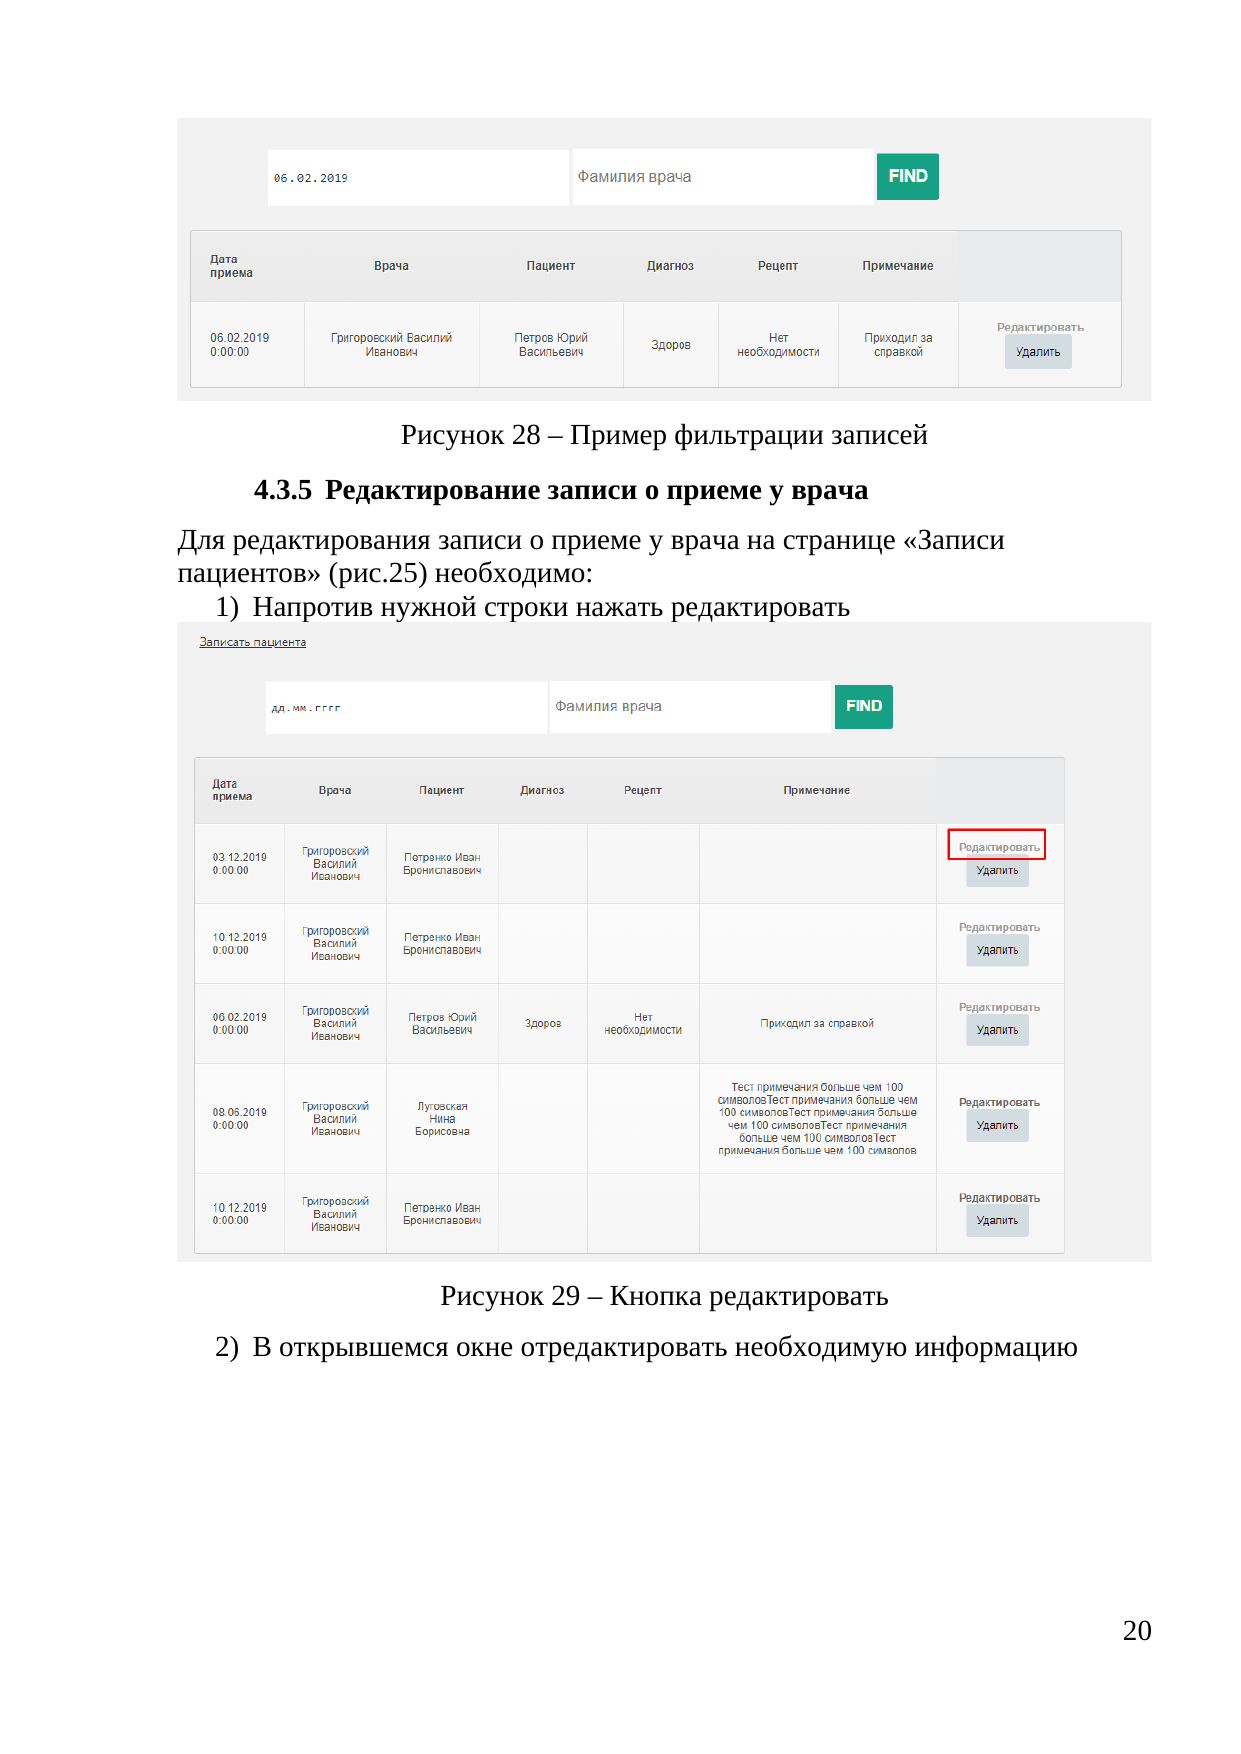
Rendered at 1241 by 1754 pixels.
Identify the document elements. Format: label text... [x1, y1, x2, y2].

text Рисунок 29 – Кнопка редактировать [177, 1278, 1152, 1312]
picture [177, 118, 1152, 401]
text Для редактирования записи о приеме у врача на странице «Записи пациентов» (рис.25) необходимо: [177, 522, 1152, 589]
subtitle Редактирование записи о приеме у врача [177, 472, 1152, 505]
list Напротив нужной строки нажать редактировать [215, 589, 1152, 622]
list В открывшемся окне отредактировать необходимую информацию [215, 1329, 1152, 1362]
text Рисунок 28 – Пример фильтрации записей [177, 417, 1152, 451]
picture [177, 622, 1152, 1262]
